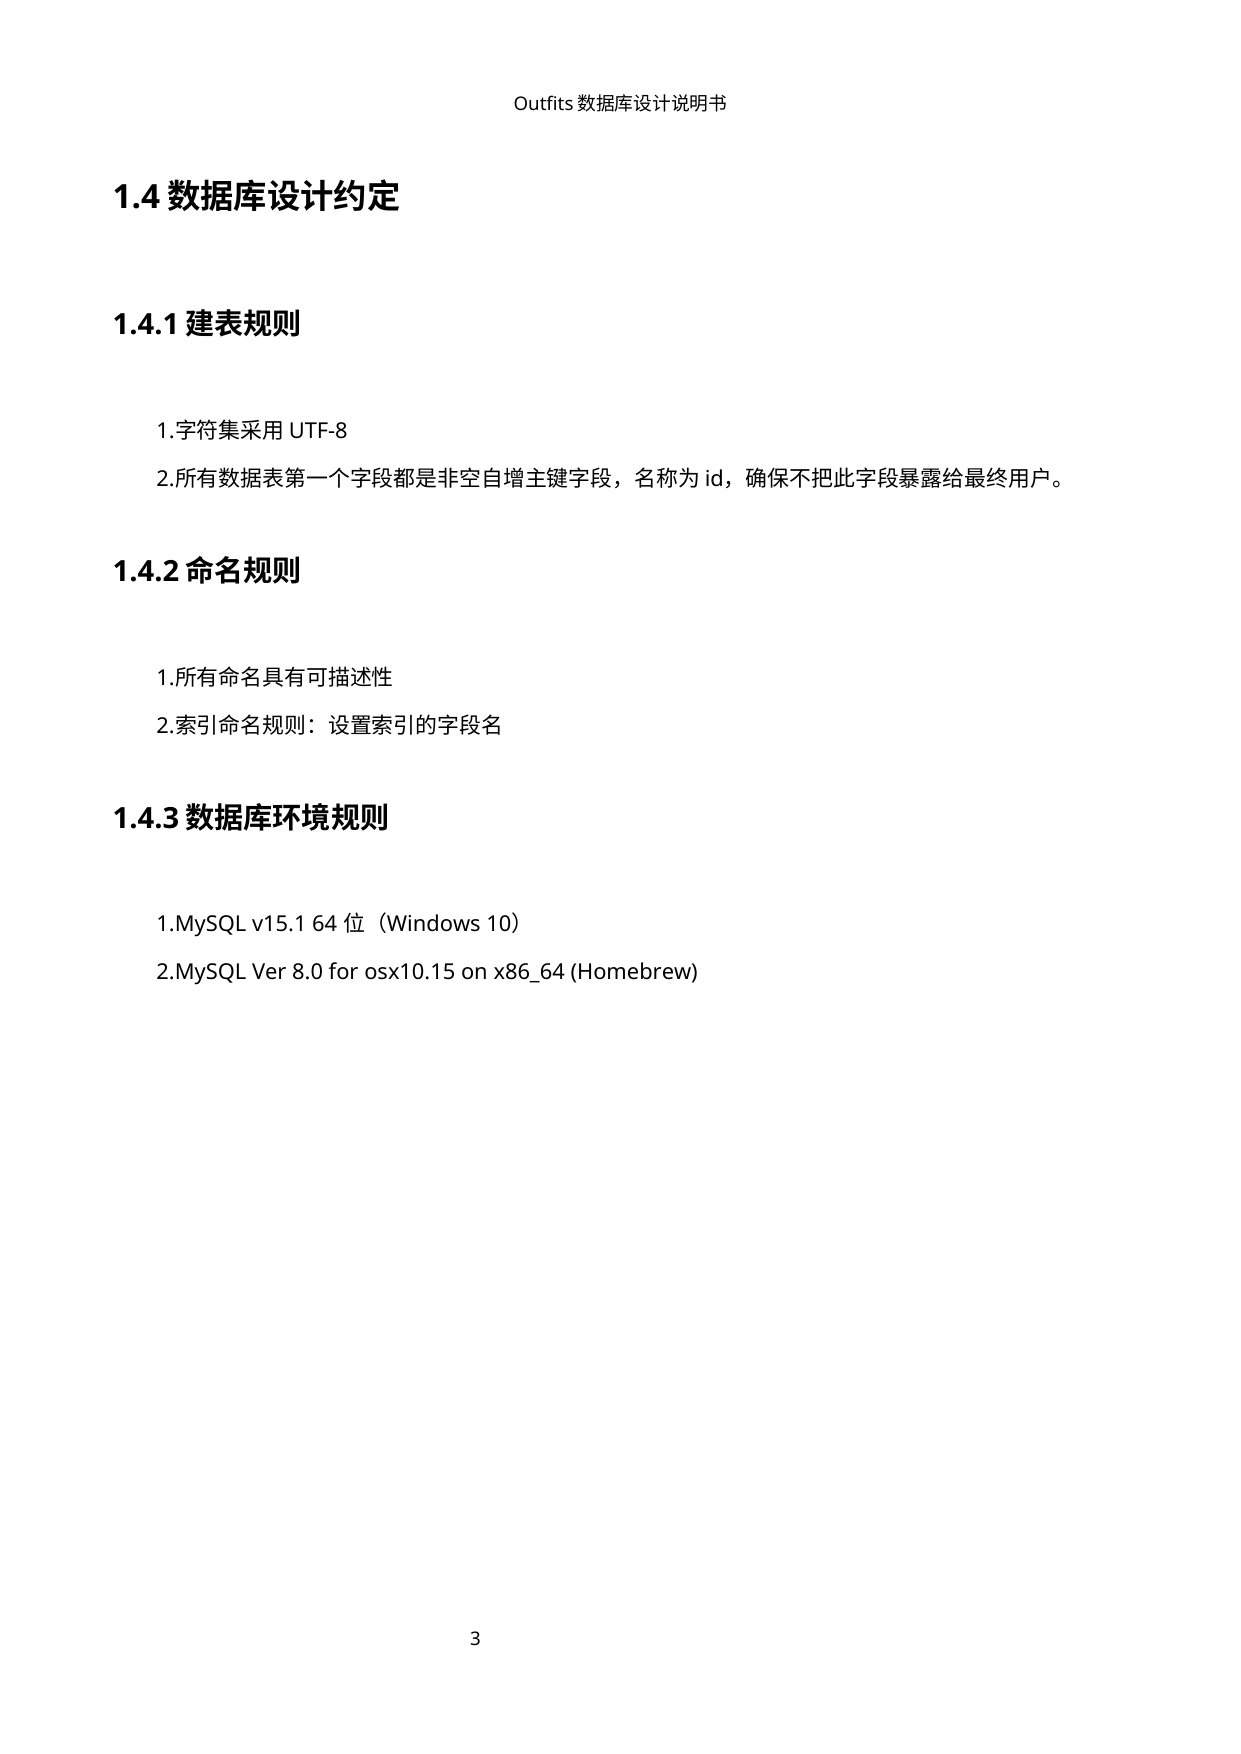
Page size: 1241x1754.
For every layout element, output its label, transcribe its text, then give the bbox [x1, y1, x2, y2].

text 2.MySQL Ver 8.0 for osx10.15 on x86_64 (Homebrew) [112, 954, 1128, 987]
text 1.MySQL v15.1 64 位（Windows 10） [112, 906, 1128, 938]
text 1.字符集采用UTF-8 [112, 412, 1128, 445]
subtitle 1.4.2命名规则 [112, 536, 1128, 601]
subtitle 1.4.3数据库环境规则 [112, 783, 1128, 848]
subtitle 1.4数据库设计约定 [112, 162, 1128, 227]
text 2.所有数据表第一个字段都是非空自增主键字段，名称为 id，确保不把此字段暴露给最终用户。 [112, 461, 1128, 493]
text 2.索引命名规则：设置索引的字段名 [112, 707, 1128, 740]
subtitle 1.4.1建表规则 [112, 289, 1128, 354]
text 1.所有命名具有可描述性 [112, 659, 1128, 692]
